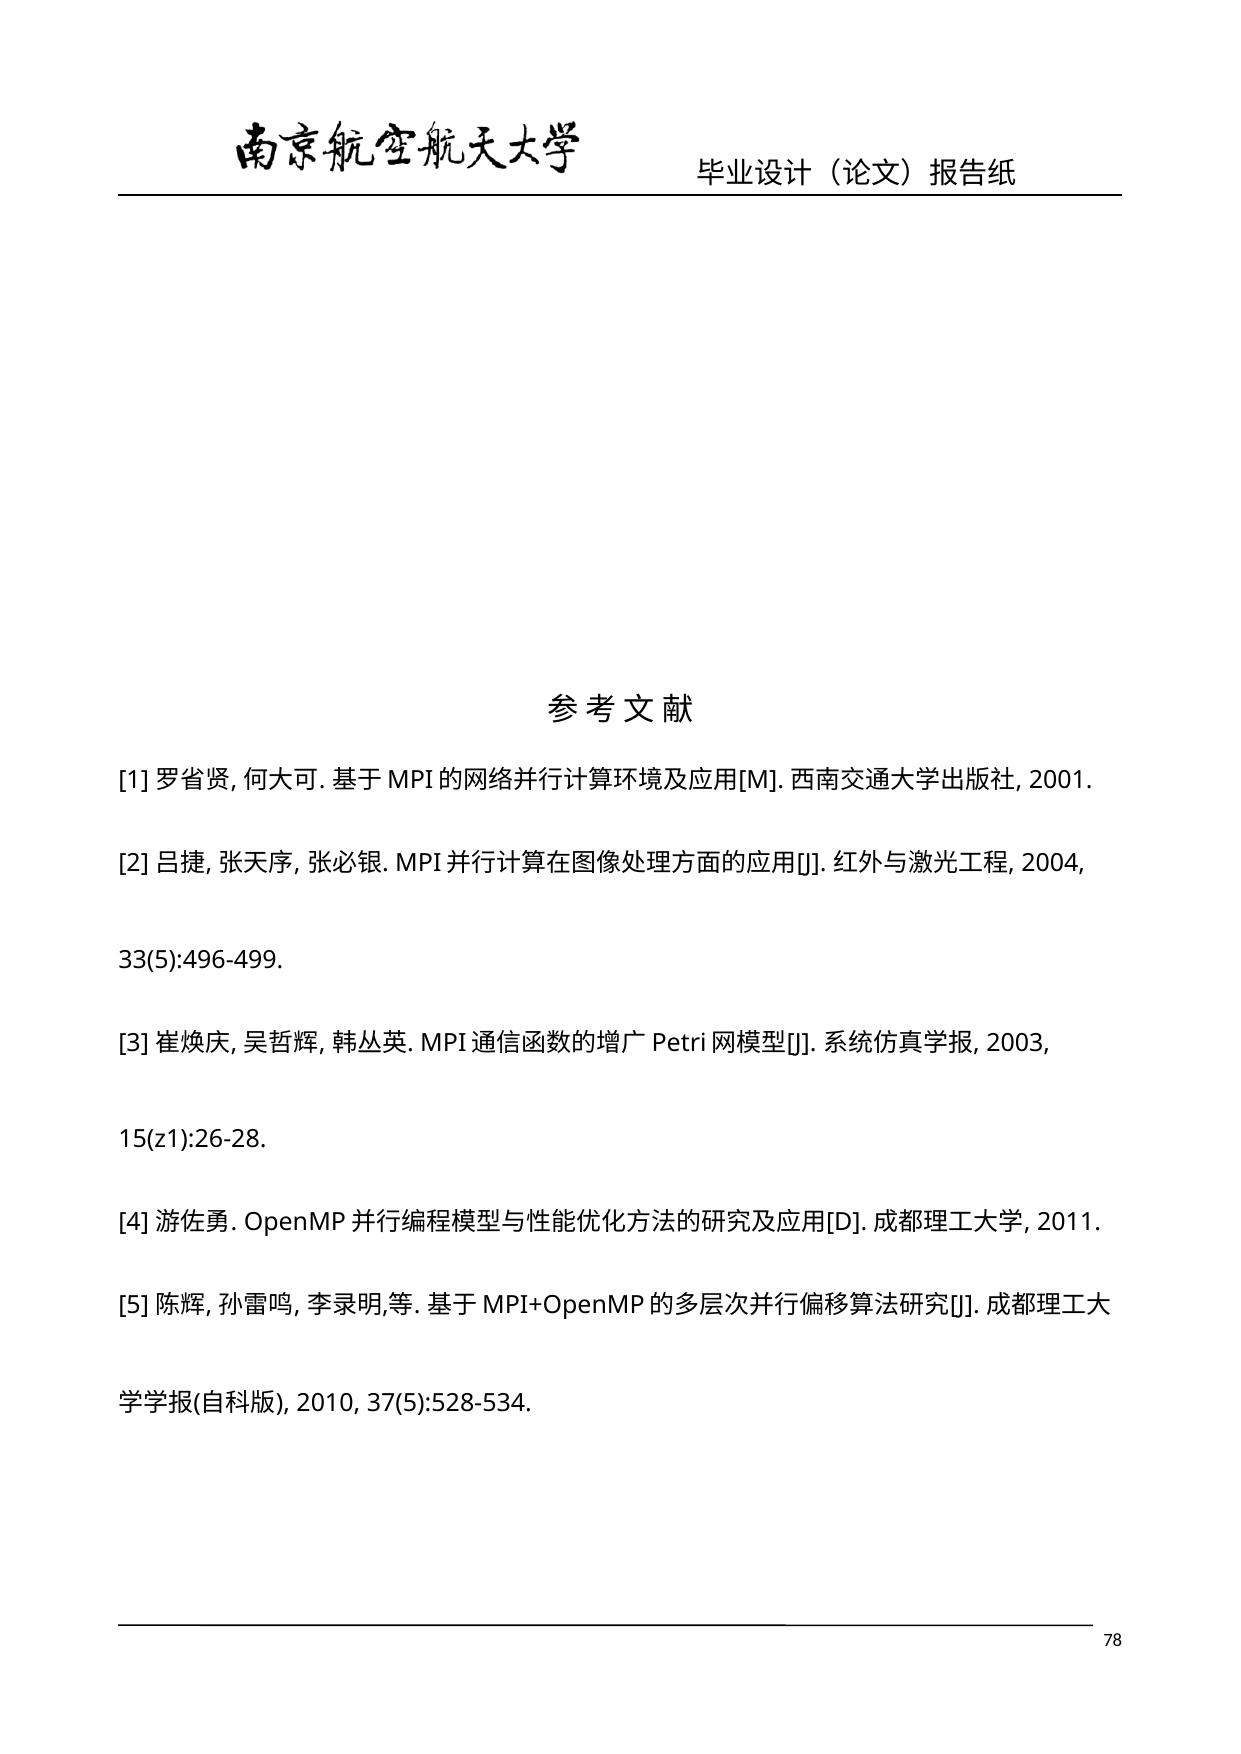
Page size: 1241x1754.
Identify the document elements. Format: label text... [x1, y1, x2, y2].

text [4] 游佐勇. OpenMP并行编程模型与性能优化方法的研究及应用[D]. 成都理工大学, 2011. [118, 1187, 1122, 1252]
text [5] 陈辉, 孙雷鸣, 李录明,等. 基于MPI+OpenMP的多层次并行偏移算法研究[J]. 成都理工大学学报(自科版), 2010, 37(5):528-534. [118, 1271, 1122, 1433]
text [2] 吕捷, 张天序, 张必银. MPI并行计算在图像处理方面的应用[J]. 红外与激光工程, 2004, 33(5):496-499. [118, 828, 1122, 991]
text [1] 罗省贤, 何大可. 基于MPI的网络并行计算环境及应用[M]. 西南交通大学出版社, 2001. [118, 745, 1122, 810]
subtitle 参 考 文 献 [118, 674, 1122, 739]
text [3] 崔焕庆, 吴哲辉, 韩丛英. MPI通信函数的增广Petri网模型[J]. 系统仿真学报, 2003, 15(z1):26-28. [118, 1008, 1122, 1170]
